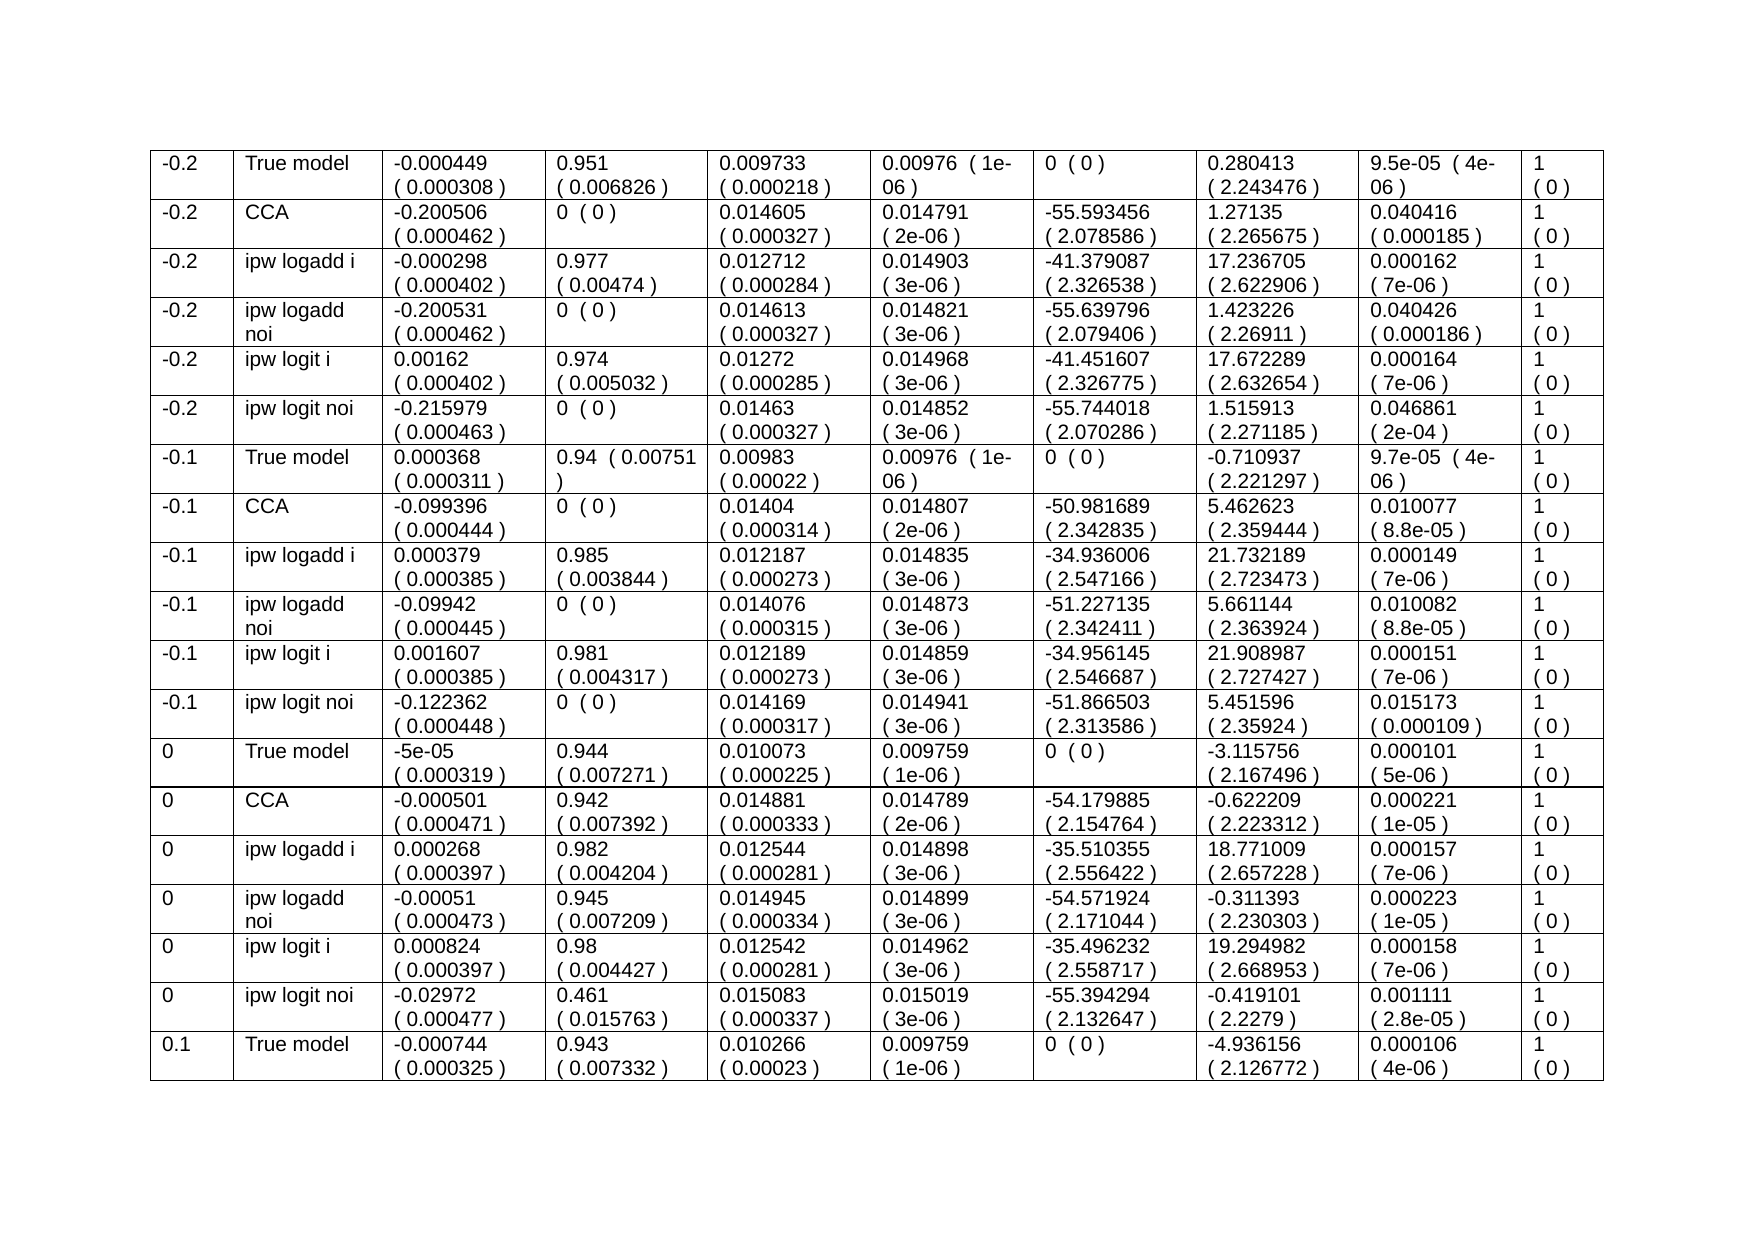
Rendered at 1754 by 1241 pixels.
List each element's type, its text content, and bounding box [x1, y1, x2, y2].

table_cell ipw logit noi [234, 690, 382, 737]
table_cell 1 ( 0 ) [1522, 249, 1603, 297]
table_cell -0.1 [151, 494, 233, 542]
table_cell -0.1 [151, 445, 233, 493]
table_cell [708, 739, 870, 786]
table_cell 0.00976 ( 1e-06 ) [871, 151, 1033, 199]
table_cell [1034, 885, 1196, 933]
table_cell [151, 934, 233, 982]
table_cell 0.046861 ( 2e-04 ) [1359, 396, 1521, 444]
table_cell -0.2 [151, 396, 233, 444]
table_cell 0 ( 0 ) [546, 200, 707, 248]
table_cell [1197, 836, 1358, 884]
table_cell 0.000164 ( 7e-06 ) [1359, 347, 1521, 395]
table_cell -0.215979 ( 0.000463 ) [383, 396, 545, 444]
table_cell -55.639796 ( 2.079406 ) [1034, 298, 1196, 346]
table_cell 0.015173 ( 0.000109 ) [1359, 690, 1521, 737]
table_cell -55.744018 ( 2.070286 ) [1034, 396, 1196, 444]
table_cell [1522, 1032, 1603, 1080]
table_cell 5.661144 ( 2.363924 ) [1197, 592, 1358, 639]
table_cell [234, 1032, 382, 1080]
table_cell 0.00162 ( 0.000402 ) [383, 347, 545, 395]
table_cell 0.010077 ( 8.8e-05 ) [1359, 494, 1521, 542]
table_cell 0.014835 ( 3e-06 ) [871, 543, 1033, 591]
table_cell 0.012712 ( 0.000284 ) [708, 249, 870, 297]
table_cell 0.014791 ( 2e-06 ) [871, 200, 1033, 248]
table_cell -0.200531 ( 0.000462 ) [383, 298, 545, 346]
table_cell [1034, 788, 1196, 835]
table_cell 1.515913 ( 2.271185 ) [1197, 396, 1358, 444]
table_cell 0.014821 ( 3e-06 ) [871, 298, 1033, 346]
table_cell ipw logit i [234, 641, 382, 688]
table_cell ipw logit noi [234, 396, 382, 444]
table_cell 0.014076 ( 0.000315 ) [708, 592, 870, 639]
table_cell -0.2 [151, 151, 233, 199]
table_cell -50.981689 ( 2.342835 ) [1034, 494, 1196, 542]
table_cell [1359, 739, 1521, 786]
table_cell 0.014613 ( 0.000327 ) [708, 298, 870, 346]
table_cell -34.956145 ( 2.546687 ) [1034, 641, 1196, 688]
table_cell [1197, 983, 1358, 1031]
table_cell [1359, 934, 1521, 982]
table_cell 0 ( 0 ) [546, 298, 707, 346]
table_cell -0.2 [151, 249, 233, 297]
table_cell 0.009733 ( 0.000218 ) [708, 151, 870, 199]
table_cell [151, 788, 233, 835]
table_cell ipw logadd i [234, 249, 382, 297]
table_cell -0.1 [151, 543, 233, 591]
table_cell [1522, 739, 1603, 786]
table_cell -0.1 [151, 641, 233, 688]
table_cell 1 ( 0 ) [1522, 494, 1603, 542]
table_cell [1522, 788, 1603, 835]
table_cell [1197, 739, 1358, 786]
table_cell 0.000162 ( 7e-06 ) [1359, 249, 1521, 297]
table_cell ipw logadd noi [234, 592, 382, 639]
table_cell 0.014605 ( 0.000327 ) [708, 200, 870, 248]
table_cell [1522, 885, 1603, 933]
table_cell -55.593456 ( 2.078586 ) [1034, 200, 1196, 248]
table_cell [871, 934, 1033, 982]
table_cell 0.01463 ( 0.000327 ) [708, 396, 870, 444]
table_cell 1 ( 0 ) [1522, 445, 1603, 493]
table_cell 0.012187 ( 0.000273 ) [708, 543, 870, 591]
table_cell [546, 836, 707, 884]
table_cell -0.1 [151, 690, 233, 737]
table_cell -0.2 [151, 347, 233, 395]
table_cell 0.040416 ( 0.000185 ) [1359, 200, 1521, 248]
table_cell 5.451596 ( 2.35924 ) [1197, 690, 1358, 737]
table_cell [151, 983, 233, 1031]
table_cell 0.00976 ( 1e-06 ) [871, 445, 1033, 493]
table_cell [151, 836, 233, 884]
table_cell 17.236705 ( 2.622906 ) [1197, 249, 1358, 297]
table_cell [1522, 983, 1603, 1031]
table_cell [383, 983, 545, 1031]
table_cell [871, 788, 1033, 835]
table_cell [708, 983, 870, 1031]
table_cell 0.951 ( 0.006826 ) [546, 151, 707, 199]
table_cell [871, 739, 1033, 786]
table_cell -51.227135 ( 2.342411 ) [1034, 592, 1196, 639]
table_cell -41.379087 ( 2.326538 ) [1034, 249, 1196, 297]
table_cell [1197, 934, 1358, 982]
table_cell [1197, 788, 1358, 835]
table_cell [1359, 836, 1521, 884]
table_cell 0.974 ( 0.005032 ) [546, 347, 707, 395]
table_cell 0.014968 ( 3e-06 ) [871, 347, 1033, 395]
table_cell 17.672289 ( 2.632654 ) [1197, 347, 1358, 395]
table_cell 0 ( 0 ) [1034, 151, 1196, 199]
table_cell -51.866503 ( 2.313586 ) [1034, 690, 1196, 737]
table_cell 1 ( 0 ) [1522, 641, 1603, 688]
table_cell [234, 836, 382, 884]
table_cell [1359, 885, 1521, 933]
table_cell 1 ( 0 ) [1522, 298, 1603, 346]
table_cell 0.280413 ( 2.243476 ) [1197, 151, 1358, 199]
table_cell -0.710937 ( 2.221297 ) [1197, 445, 1358, 493]
table_cell -0.000298 ( 0.000402 ) [383, 249, 545, 297]
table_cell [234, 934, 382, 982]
table_cell 0.01404 ( 0.000314 ) [708, 494, 870, 542]
table_cell -0.2 [151, 298, 233, 346]
table_cell 1 ( 0 ) [1522, 347, 1603, 395]
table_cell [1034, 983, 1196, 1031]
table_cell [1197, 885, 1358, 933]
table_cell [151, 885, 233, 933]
table_cell 9.7e-05 ( 4e-06 ) [1359, 445, 1521, 493]
table_cell -0.09942 ( 0.000445 ) [383, 592, 545, 639]
table_cell 0.010082 ( 8.8e-05 ) [1359, 592, 1521, 639]
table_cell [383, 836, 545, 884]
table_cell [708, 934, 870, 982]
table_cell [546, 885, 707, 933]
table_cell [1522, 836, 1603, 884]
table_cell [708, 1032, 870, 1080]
table_cell -0.122362 ( 0.000448 ) [383, 690, 545, 737]
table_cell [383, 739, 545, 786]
table_cell 0.001607 ( 0.000385 ) [383, 641, 545, 688]
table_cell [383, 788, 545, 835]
table_cell CCA [234, 494, 382, 542]
table_cell 1.423226 ( 2.26911 ) [1197, 298, 1358, 346]
table_cell 0.01272 ( 0.000285 ) [708, 347, 870, 395]
table_cell 9.5e-05 ( 4e-06 ) [1359, 151, 1521, 199]
table_cell 1.27135 ( 2.265675 ) [1197, 200, 1358, 248]
table_cell 0.000151 ( 7e-06 ) [1359, 641, 1521, 688]
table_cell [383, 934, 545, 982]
table_cell -0.200506 ( 0.000462 ) [383, 200, 545, 248]
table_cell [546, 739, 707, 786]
table_cell 0 ( 0 ) [546, 396, 707, 444]
table_cell 21.908987 ( 2.727427 ) [1197, 641, 1358, 688]
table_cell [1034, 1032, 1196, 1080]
table_cell -34.936006 ( 2.547166 ) [1034, 543, 1196, 591]
table_cell -0.000449 ( 0.000308 ) [383, 151, 545, 199]
table_cell 0.94 ( 0.00751 ) [546, 445, 707, 493]
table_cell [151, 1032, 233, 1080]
table_cell ipw logit i [234, 347, 382, 395]
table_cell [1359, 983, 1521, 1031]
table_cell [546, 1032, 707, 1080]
table_cell 0 ( 0 ) [546, 592, 707, 639]
table_cell -0.2 [151, 200, 233, 248]
table_cell 1 ( 0 ) [1522, 396, 1603, 444]
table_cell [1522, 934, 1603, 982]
table_cell 0.000379 ( 0.000385 ) [383, 543, 545, 591]
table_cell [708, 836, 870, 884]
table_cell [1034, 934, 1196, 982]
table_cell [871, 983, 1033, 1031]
table_cell True model [234, 445, 382, 493]
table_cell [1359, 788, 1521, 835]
table_cell 5.462623 ( 2.359444 ) [1197, 494, 1358, 542]
table_cell 1 ( 0 ) [1522, 543, 1603, 591]
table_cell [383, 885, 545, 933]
table_cell 0.014807 ( 2e-06 ) [871, 494, 1033, 542]
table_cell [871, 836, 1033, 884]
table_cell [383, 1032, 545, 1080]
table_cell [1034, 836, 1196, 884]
table_cell 0.014903 ( 3e-06 ) [871, 249, 1033, 297]
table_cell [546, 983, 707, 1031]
table_cell ipw logadd noi [234, 298, 382, 346]
table_cell 1 ( 0 ) [1522, 592, 1603, 639]
table_cell 0.981 ( 0.004317 ) [546, 641, 707, 688]
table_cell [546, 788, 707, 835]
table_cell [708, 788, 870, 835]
table_cell 0.00983 ( 0.00022 ) [708, 445, 870, 493]
table_cell CCA [234, 200, 382, 248]
table_cell 0 ( 0 ) [546, 690, 707, 737]
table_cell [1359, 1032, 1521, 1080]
table_cell 0.000368 ( 0.000311 ) [383, 445, 545, 493]
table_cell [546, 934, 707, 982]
table_cell ipw logadd i [234, 543, 382, 591]
table_cell 1 ( 0 ) [1522, 200, 1603, 248]
table_cell 0.977 ( 0.00474 ) [546, 249, 707, 297]
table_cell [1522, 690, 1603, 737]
table_cell 21.732189 ( 2.723473 ) [1197, 543, 1358, 591]
table_cell 0.014859 ( 3e-06 ) [871, 641, 1033, 688]
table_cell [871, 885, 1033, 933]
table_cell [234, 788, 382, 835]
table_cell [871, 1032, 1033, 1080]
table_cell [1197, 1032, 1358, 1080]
table_cell 0 ( 0 ) [546, 494, 707, 542]
table_cell 0 ( 0 ) [1034, 445, 1196, 493]
table_cell 0.985 ( 0.003844 ) [546, 543, 707, 591]
table_cell -0.1 [151, 592, 233, 639]
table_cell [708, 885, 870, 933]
table_cell 0.014852 ( 3e-06 ) [871, 396, 1033, 444]
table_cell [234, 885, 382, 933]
table_cell 0.000149 ( 7e-06 ) [1359, 543, 1521, 591]
table_cell 0.040426 ( 0.000186 ) [1359, 298, 1521, 346]
table_cell 0.014873 ( 3e-06 ) [871, 592, 1033, 639]
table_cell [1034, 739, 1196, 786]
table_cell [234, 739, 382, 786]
table_cell 0.014941 ( 3e-06 ) [871, 690, 1033, 737]
table_cell 0.012189 ( 0.000273 ) [708, 641, 870, 688]
table_cell 1 ( 0 ) [1522, 151, 1603, 199]
table_cell -41.451607 ( 2.326775 ) [1034, 347, 1196, 395]
table_cell 0.014169 ( 0.000317 ) [708, 690, 870, 737]
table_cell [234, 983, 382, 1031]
table_cell True model [234, 151, 382, 199]
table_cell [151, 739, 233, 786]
table_cell -0.099396 ( 0.000444 ) [383, 494, 545, 542]
